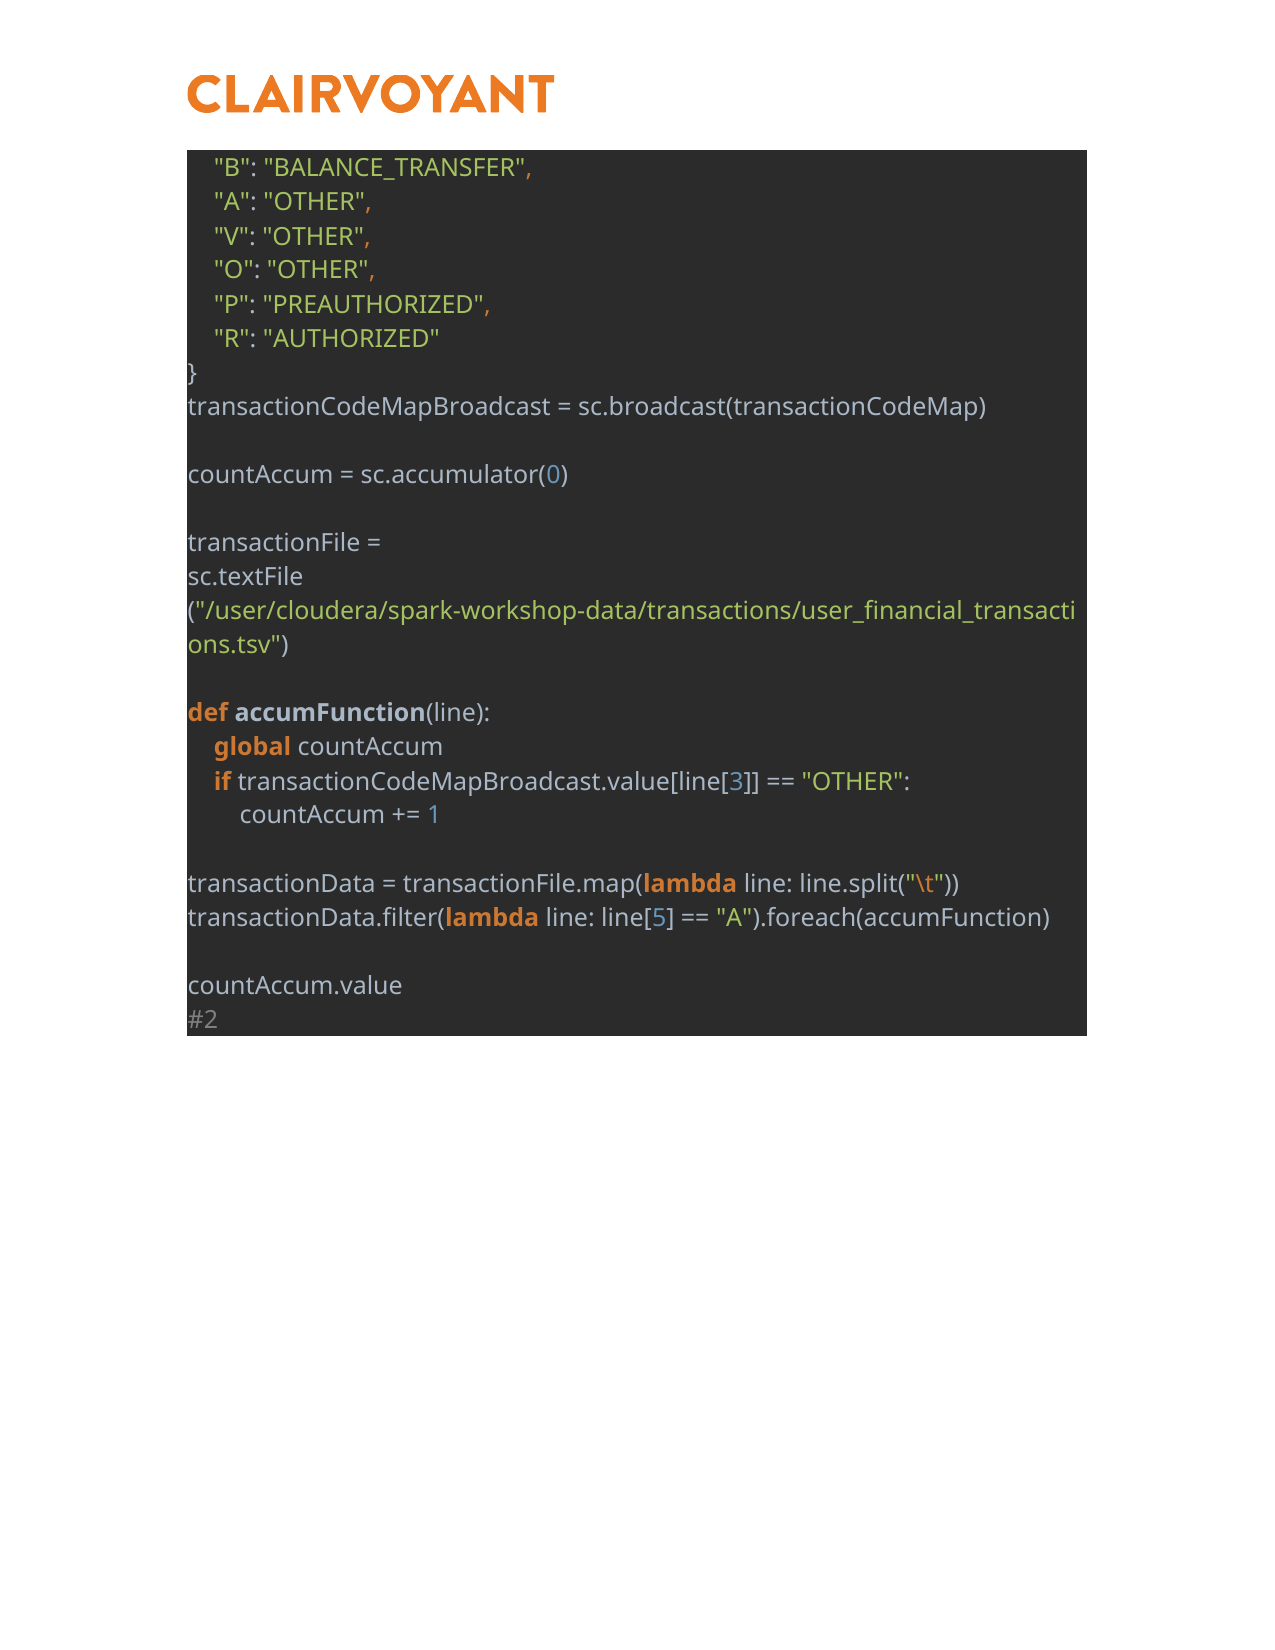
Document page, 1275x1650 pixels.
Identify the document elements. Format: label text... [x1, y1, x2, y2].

picture [187, 75, 555, 113]
